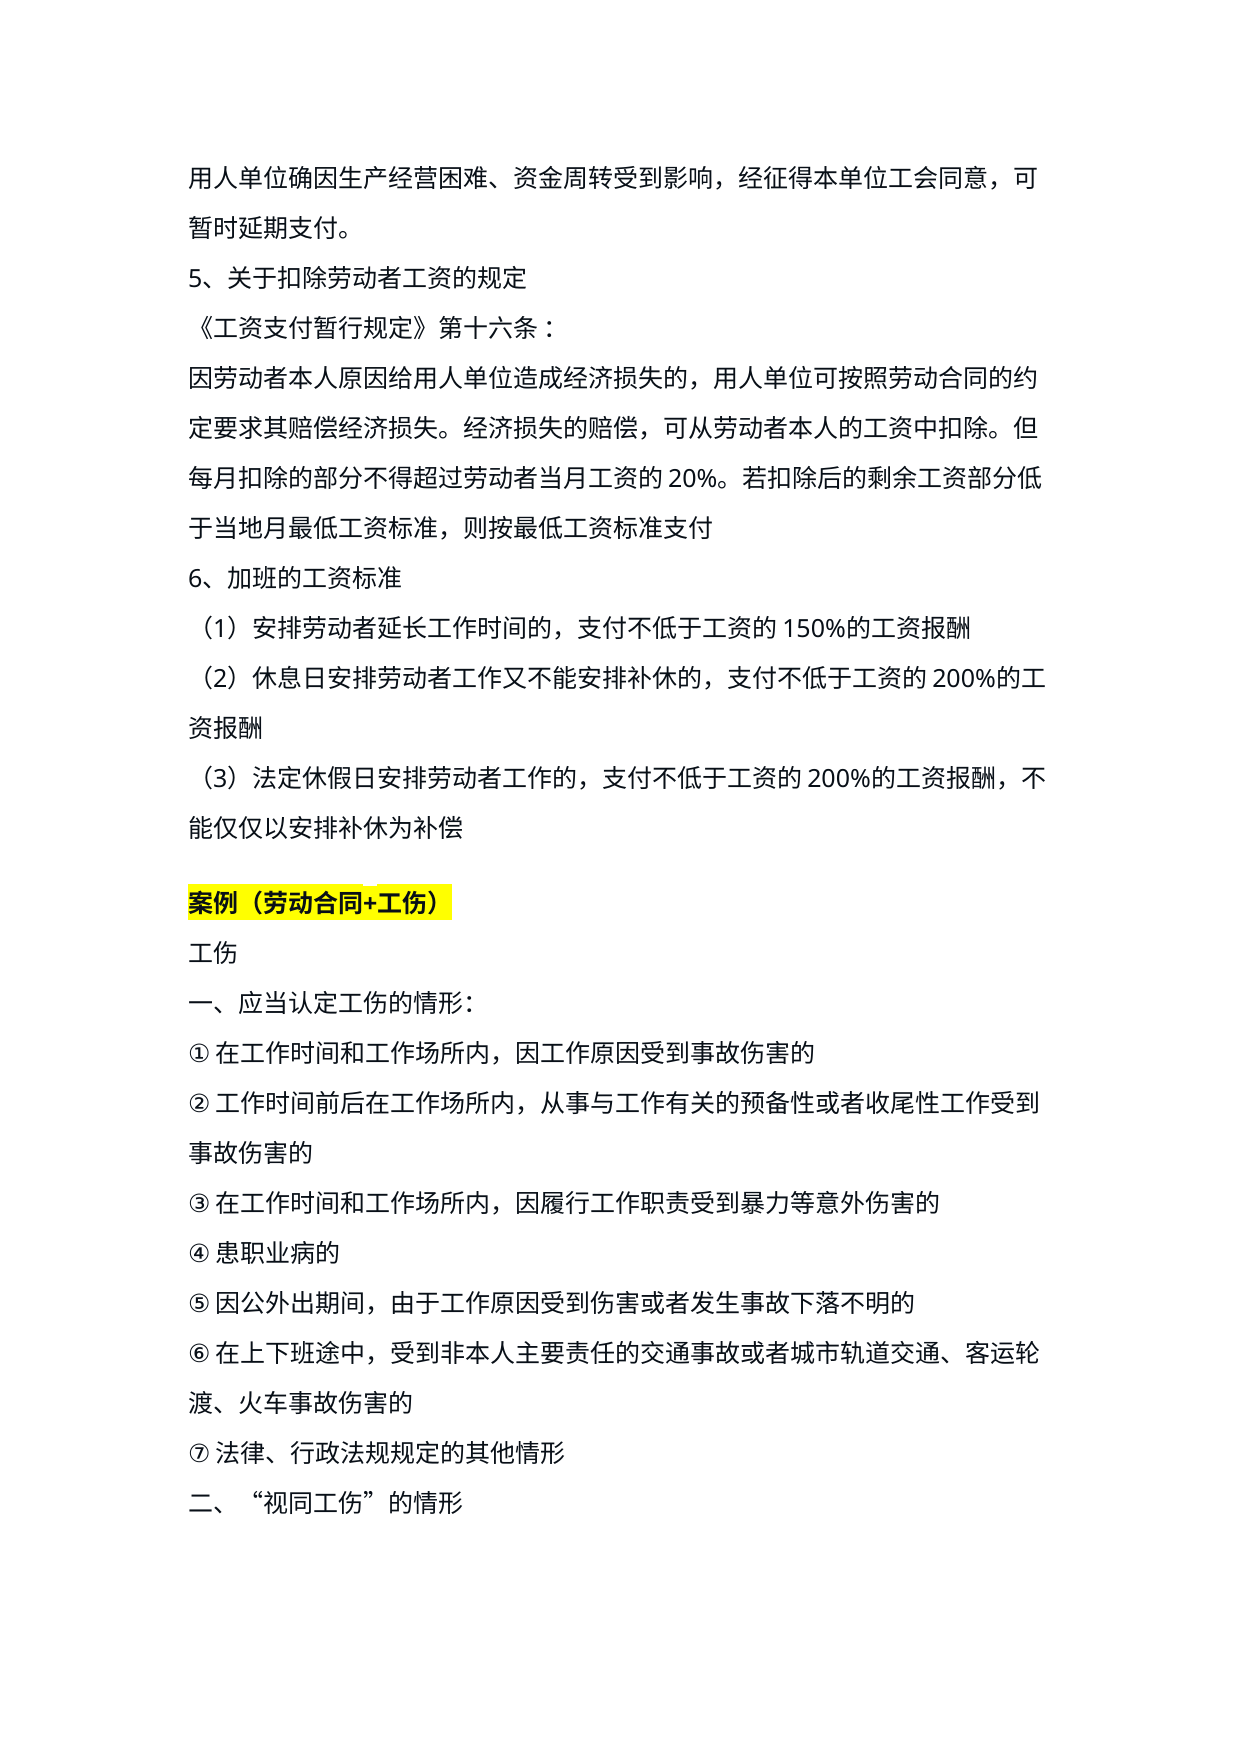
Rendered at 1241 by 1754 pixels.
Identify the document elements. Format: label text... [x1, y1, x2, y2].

text ④患职业病的 [188, 1227, 1052, 1277]
text ⑥在上下班途中，受到非本人主要责任的交通事故或者城市轨道交通、客运轮渡、火车事故伤害的 [188, 1327, 1052, 1427]
text 案例（劳动合同+工伤） [188, 877, 1052, 927]
text 工伤 [188, 927, 1052, 977]
text （1）安排劳动者延长工作时间的，支付不低于工资的150%的工资报酬 [188, 602, 1052, 652]
text 6、加班的工资标准 [188, 552, 1052, 602]
text 因劳动者本人原因给用人单位造成经济损失的，用人单位可按照劳动合同的约定要求其赔偿经济损失。经济损失的赔偿，可从劳动者本人的工资中扣除。但每月扣除的部分不得超过劳动者当月工资的20%。若扣除后的剩余工资部分低于当地月最低工资标准，则按最低工资标准支付 [188, 352, 1052, 552]
text 二、“视同工伤”的情形 [188, 1477, 1052, 1527]
text （2）休息日安排劳动者工作又不能安排补休的，支付不低于工资的200%的工资报酬 [188, 652, 1052, 752]
text 用人单位确因生产经营困难、资金周转受到影响，经征得本单位工会同意，可暂时延期支付。 [188, 152, 1052, 252]
text 《工资支付暂行规定》第十六条 ： [188, 302, 1052, 352]
text ②工作时间前后在工作场所内，从事与工作有关的预备性或者收尾性工作受到事故伤害的 [188, 1077, 1052, 1177]
text 5、关于扣除劳动者工资的规定 [188, 252, 1052, 302]
text ⑦法律、行政法规规定的其他情形 [188, 1427, 1052, 1477]
text ③在工作时间和工作场所内，因履行工作职责受到暴力等意外伤害的 [188, 1177, 1052, 1227]
text （3）法定休假日安排劳动者工作的，支付不低于工资的200%的工资报酬，不能仅仅以安排补休为补偿 [188, 752, 1052, 852]
text ⑤因公外出期间，由于工作原因受到伤害或者发生事故下落不明的 [188, 1277, 1052, 1327]
text ①在工作时间和工作场所内，因工作原因受到事故伤害的 [188, 1027, 1052, 1077]
text 一、应当认定工伤的情形： [188, 977, 1052, 1027]
